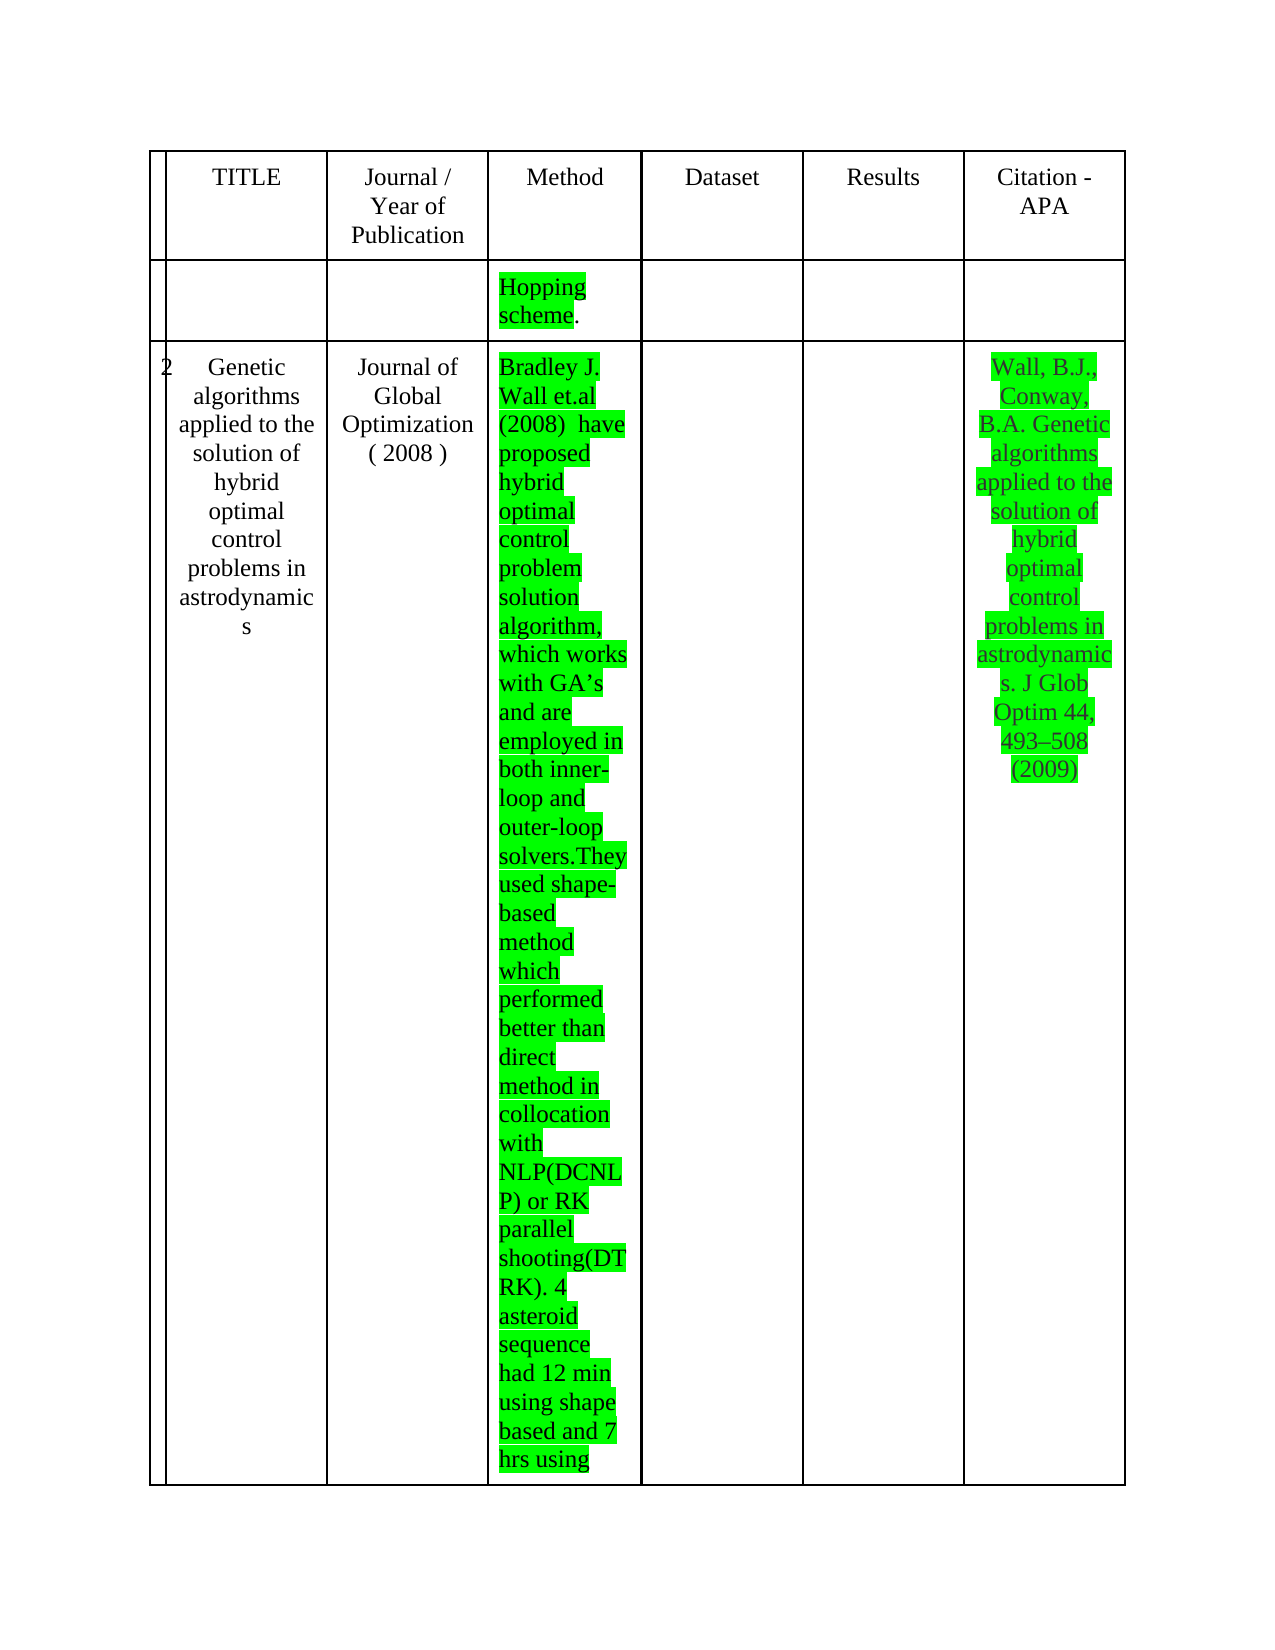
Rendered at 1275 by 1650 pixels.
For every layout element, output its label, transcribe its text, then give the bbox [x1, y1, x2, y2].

table_header [151, 152, 165, 259]
table_header Dataset [643, 152, 802, 259]
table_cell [167, 342, 326, 1484]
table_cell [965, 342, 1124, 1484]
table_header TITLE [167, 152, 326, 259]
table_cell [328, 261, 487, 339]
table_header Method [489, 152, 640, 259]
table_header Journal / Year of Publication [328, 152, 487, 259]
table_header Results [804, 152, 963, 259]
table_cell [804, 261, 963, 339]
table_header Citation - APA [965, 152, 1124, 259]
table_cell [804, 342, 963, 1484]
table_cell Journal of Global Optimization ( 2008 ) [328, 342, 487, 1484]
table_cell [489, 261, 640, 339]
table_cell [965, 261, 1124, 339]
table_cell 27-10th [151, 342, 165, 1484]
table_cell 26 [151, 261, 165, 339]
table_cell [643, 342, 802, 1484]
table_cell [167, 261, 326, 339]
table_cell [643, 261, 802, 339]
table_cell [489, 342, 640, 1484]
